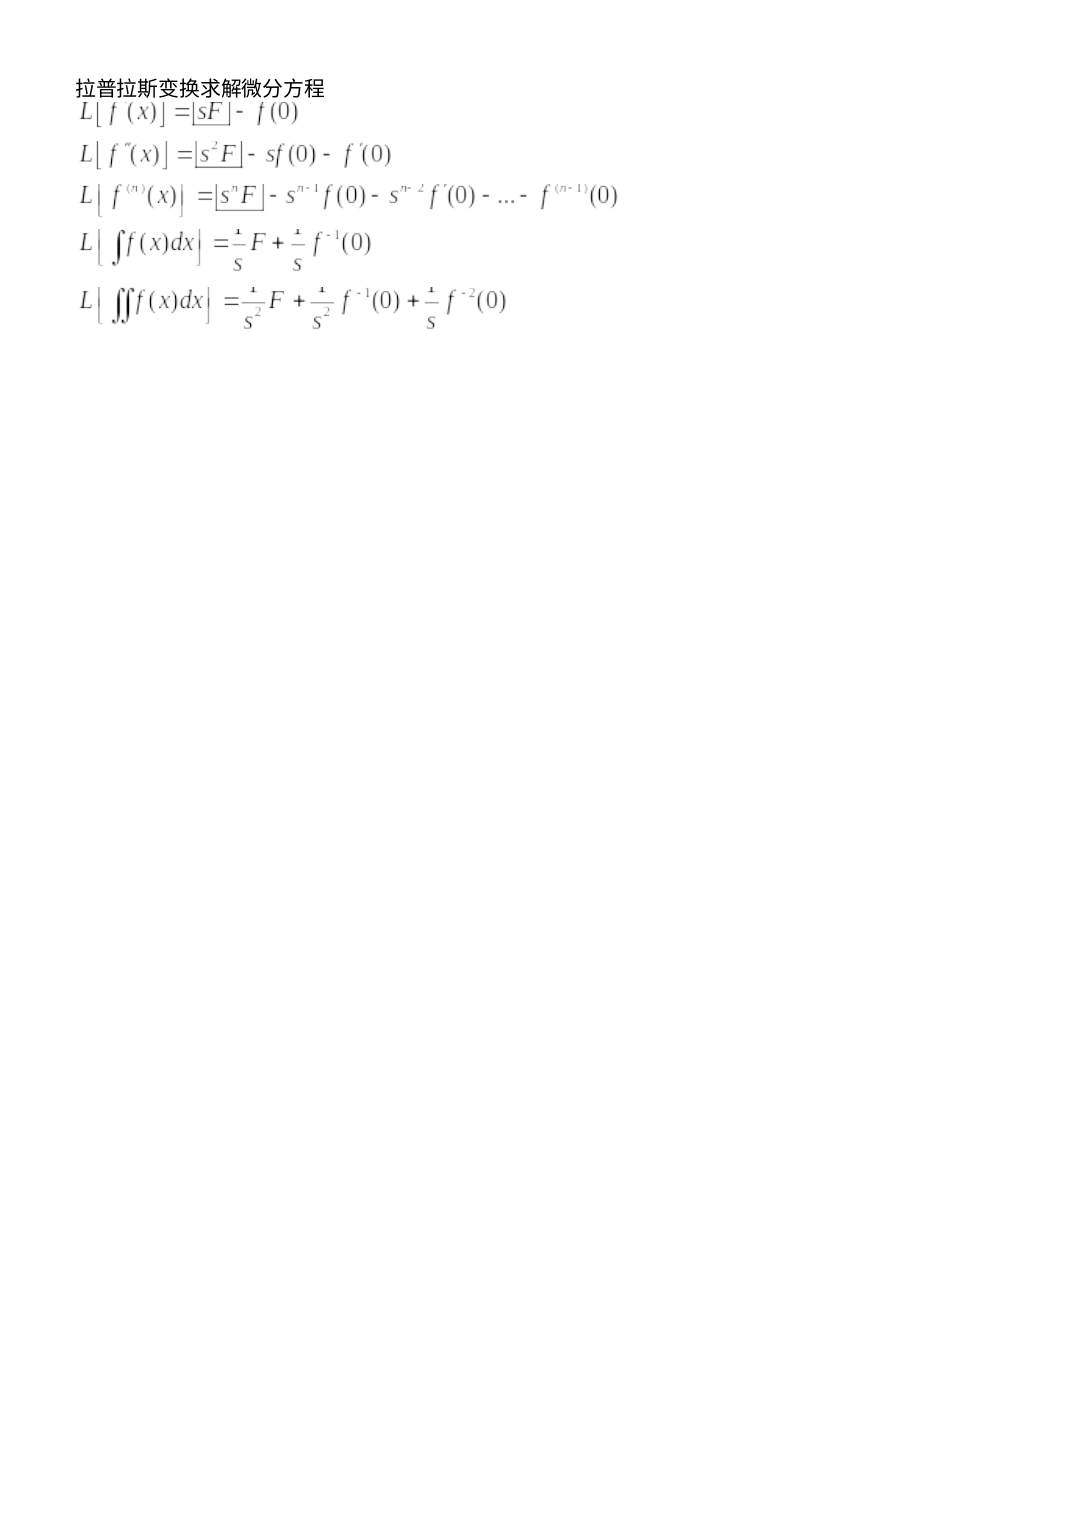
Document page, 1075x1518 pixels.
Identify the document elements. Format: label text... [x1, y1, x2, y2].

text 拉普拉斯变换求解微分方程 [75, 75, 1000, 102]
